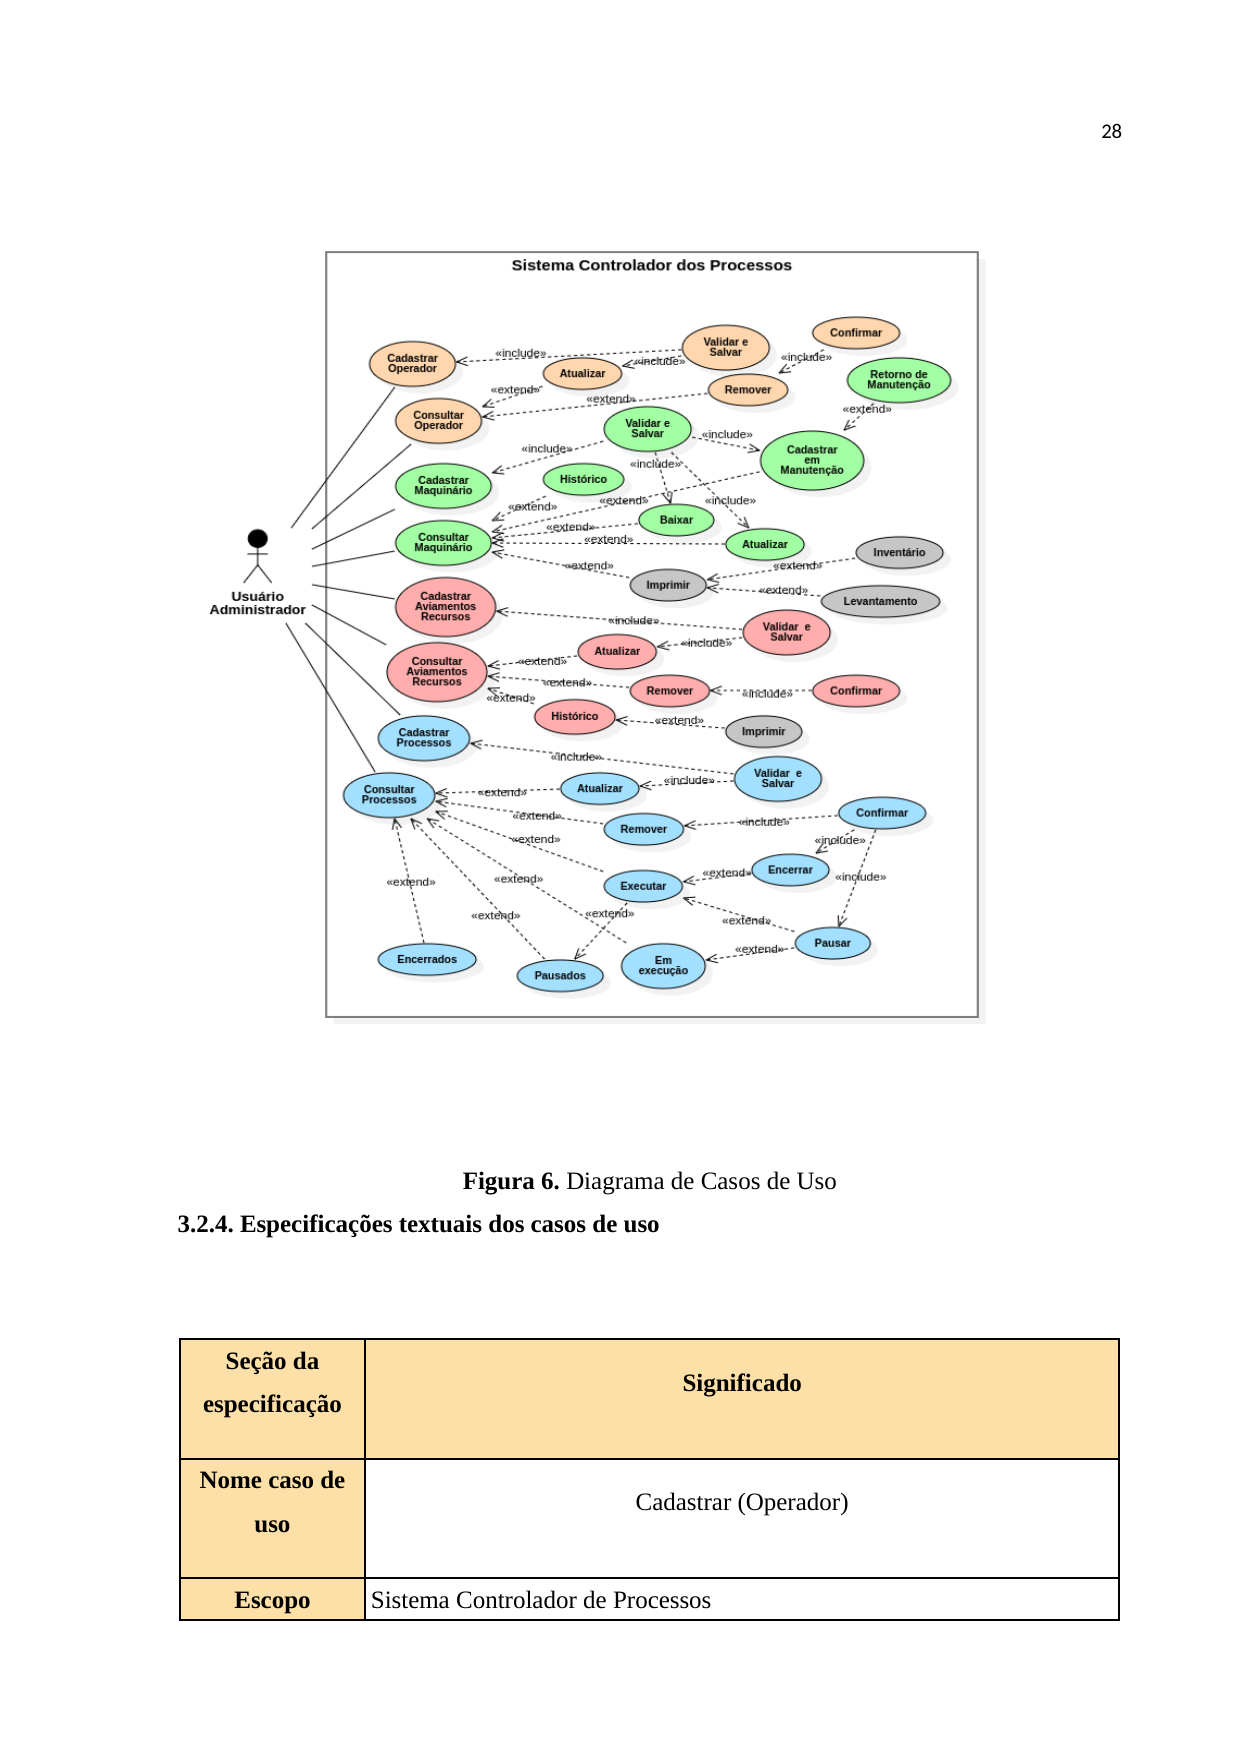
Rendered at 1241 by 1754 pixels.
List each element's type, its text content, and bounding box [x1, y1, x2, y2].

table_cell Cadastrar (Operador) [366, 1460, 1118, 1577]
picture [180, 177, 1120, 1152]
text 3.2.4. Especificações textuais dos casos de uso [177, 1209, 1122, 1238]
table_header Seção da especificação [181, 1340, 364, 1458]
table_header Significado [366, 1340, 1118, 1458]
table_cell Nome caso de uso [181, 1460, 364, 1577]
table_cell Sistema Controlador de Processos [366, 1579, 1118, 1619]
table_cell Escopo [181, 1579, 364, 1619]
